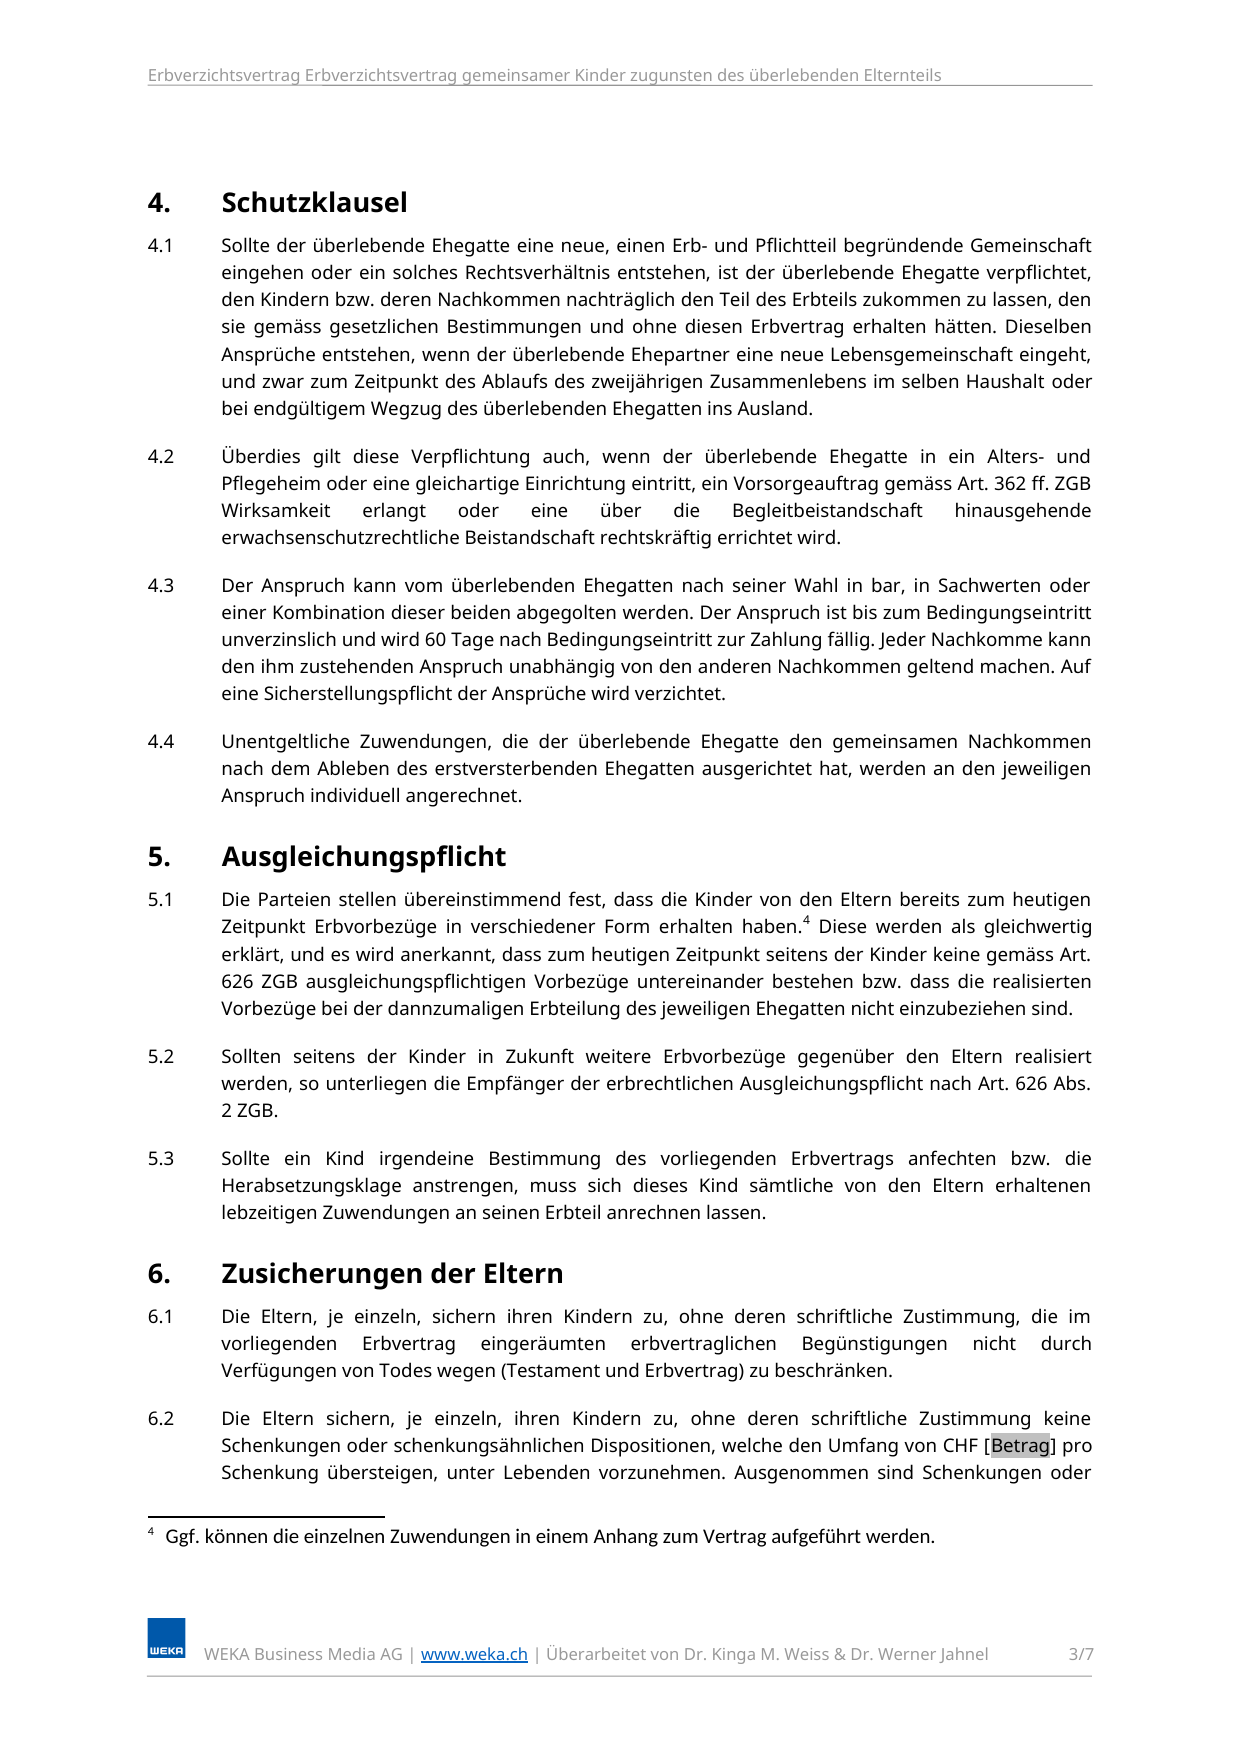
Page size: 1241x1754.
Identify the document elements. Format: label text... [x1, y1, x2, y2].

text 5.2 Sollten seitens der Kinder in Zukunft weitere Erbvorbezüge gegenüber den Eltern realisiert werden, so unterliegen die Empfänger der erbrechtlichen Ausgleichungspflicht nach Art. 626 Abs. 2 ZGB. [148, 1041, 1092, 1123]
picture [147, 1618, 186, 1658]
text 4.2 Überdies gilt diese Verpflichtung auch, wenn der überlebende Ehegatte in ein Alters- und Pflegeheim oder eine gleichartige Einrichtung eintritt, ein Vorsorgeauftrag gemäss Art. 362 ff. ZGB Wirksamkeit erlangt oder eine über die Begleitbeistandschaft hinausgehende erwachsenschutzrechtliche Beistandschaft rechtskräftig errichtet wird. [148, 441, 1092, 550]
text 5.1 Die Parteien stellen übereinstimmend fest, dass die Kinder von den Eltern bereits zum heutigen Zeitpunkt Erbvorbezüge in verschiedener Form erhalten haben. Diese werden als gleichwertig erklärt, und es wird anerkannt, dass zum heutigen Zeitpunkt seitens der Kinder keine gemäss Art. 626 ZGB ausgleichungspflichtigen Vorbezüge untereinander bestehen bzw. dass die realisierten Vorbezüge bei der dannzumaligen Erbteilung des jeweiligen Ehegatten nicht einzubeziehen sind. [148, 885, 1092, 1021]
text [148, 1404, 1092, 1485]
text 4. Schutzklausel [148, 187, 1092, 218]
text 6.1 Die Eltern, je einzeln, sichern ihren Kindern zu, ohne deren schriftliche Zustimmung, die im vorliegenden Erbvertrag eingeräumten erbvertraglichen Begünstigungen nicht durch Verfügungen von Todes wegen (Testament und Erbvertrag) zu beschränken. [148, 1302, 1092, 1383]
text 5.3 Sollte ein Kind irgendeine Bestimmung des vorliegenden Erbvertrags anfechten bzw. die Herabsetzungsklage anstrengen, muss sich dieses Kind sämtliche von den Eltern erhaltenen lebzeitigen Zuwendungen an seinen Erbteil anrechnen lassen. [148, 1143, 1092, 1225]
text 6. Zusicherungen der Eltern [148, 1258, 1092, 1289]
text 5. Ausgleichungspflicht [148, 841, 1092, 873]
text 4.4 Unentgeltliche Zuwendungen, die der überlebende Ehegatte den gemeinsamen Nachkommen nach dem Ableben des erstversterbenden Ehegatten ausgerichtet hat, werden an den jeweiligen Anspruch individuell angerechnet. [148, 727, 1092, 808]
text 4.3 Der Anspruch kann vom überlebenden Ehegatten nach seiner Wahl in bar, in Sachwerten oder einer Kombination dieser beiden abgegolten werden. Der Anspruch ist bis zum Bedingungseintritt unverzinslich und wird 60 Tage nach Bedingungseintritt zur Zahlung fällig. Jeder Nachkomme kann den ihm zustehenden Anspruch unabhängig von den anderen Nachkommen geltend machen. Auf eine Sicherstellungspflicht der Ansprüche wird verzichtet. [148, 571, 1092, 706]
text 4.1 Sollte der überlebende Ehegatte eine neue, einen Erb- und Pflichtteil begründende Gemeinschaft eingehen oder ein solches Rechtsverhältnis entstehen, ist der überlebende Ehegatte verpflichtet, den Kindern bzw. deren Nachkommen nachträglich den Teil des Erbteils zukommen zu lassen, den sie gemäss gesetzlichen Bestimmungen und ohne diesen Erbvertrag erhalten hätten. Dieselben Ansprüche entstehen, wenn der überlebende Ehepartner eine neue Lebensgemeinschaft eingeht, und zwar zum Zeitpunkt des Ablaufs des zweijährigen Zusammenlebens im selben Haushalt oder bei endgültigem Wegzug des überlebenden Ehegatten ins Ausland. [148, 231, 1092, 421]
